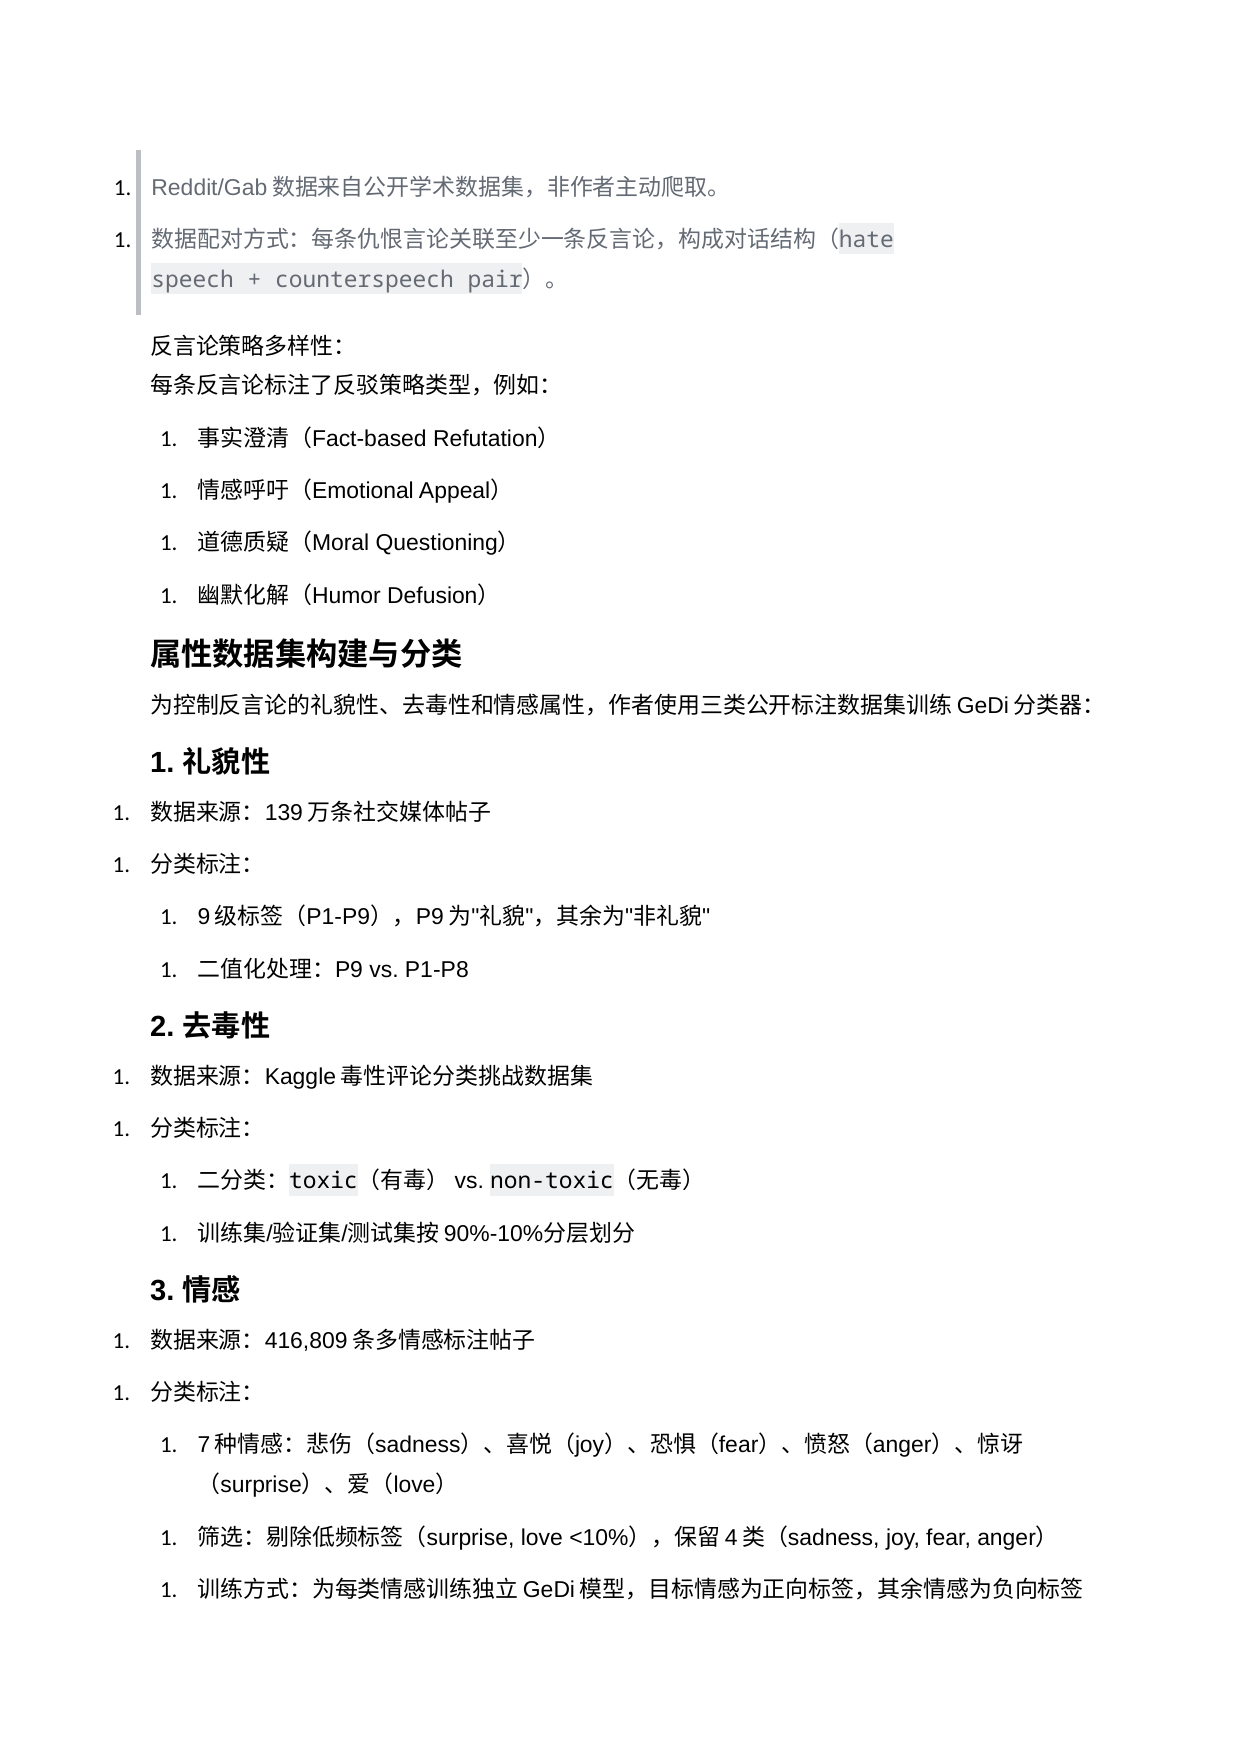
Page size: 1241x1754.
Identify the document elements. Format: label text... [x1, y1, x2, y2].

list 分类标注： [112, 1374, 1090, 1407]
list 二分类：toxic（有毒） vs. non-toxic（无毒） [160, 1162, 1090, 1196]
list 分类标注： [112, 846, 1090, 879]
list 筛选：剔除低频标签（surprise, love <10%），保留4类（sadness, joy, fear, anger） [160, 1518, 1090, 1552]
list 数据来源：Kaggle毒性评论分类挑战数据集 [112, 1058, 1090, 1091]
list 训练集/验证集/测试集按90%-10%分层划分 [160, 1215, 1090, 1248]
list 道德质疑（Moral Questioning） [160, 524, 1090, 557]
list 7种情感：悲伤（sadness）、喜悦（joy）、恐惧（fear）、愤怒（anger）、惊讶（surprise）、爱（love） [160, 1426, 1090, 1499]
text 为控制反言论的礼貌性、去毒性和情感属性，作者使用三类公开标注数据集训练GeDi分类器： [150, 687, 1090, 720]
list 幽默化解（Humor Defusion） [160, 577, 1090, 610]
text 反言论策略多样性： 每条反言论标注了反驳策略类型，例如： [150, 328, 1090, 401]
list 9级标签（P1-P9），P9为"礼貌"，其余为"非礼貌" [160, 898, 1090, 931]
list 训练方式：为每类情感训练独立GeDi模型，目标情感为正向标签，其余情感为负向标签 [160, 1571, 1090, 1604]
list 数据来源：139万条社交媒体帖子 [112, 794, 1090, 827]
list 二值化处理：P9 vs. P1-P8 [160, 951, 1090, 984]
list 事实澄清（Fact-based Refutation） [160, 420, 1090, 453]
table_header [141, 150, 1001, 315]
list 分类标注： [112, 1110, 1090, 1143]
list 情感呼吁（Emotional Appeal） [160, 472, 1090, 505]
list 数据来源：416,809条多情感标注帖子 [112, 1322, 1090, 1355]
